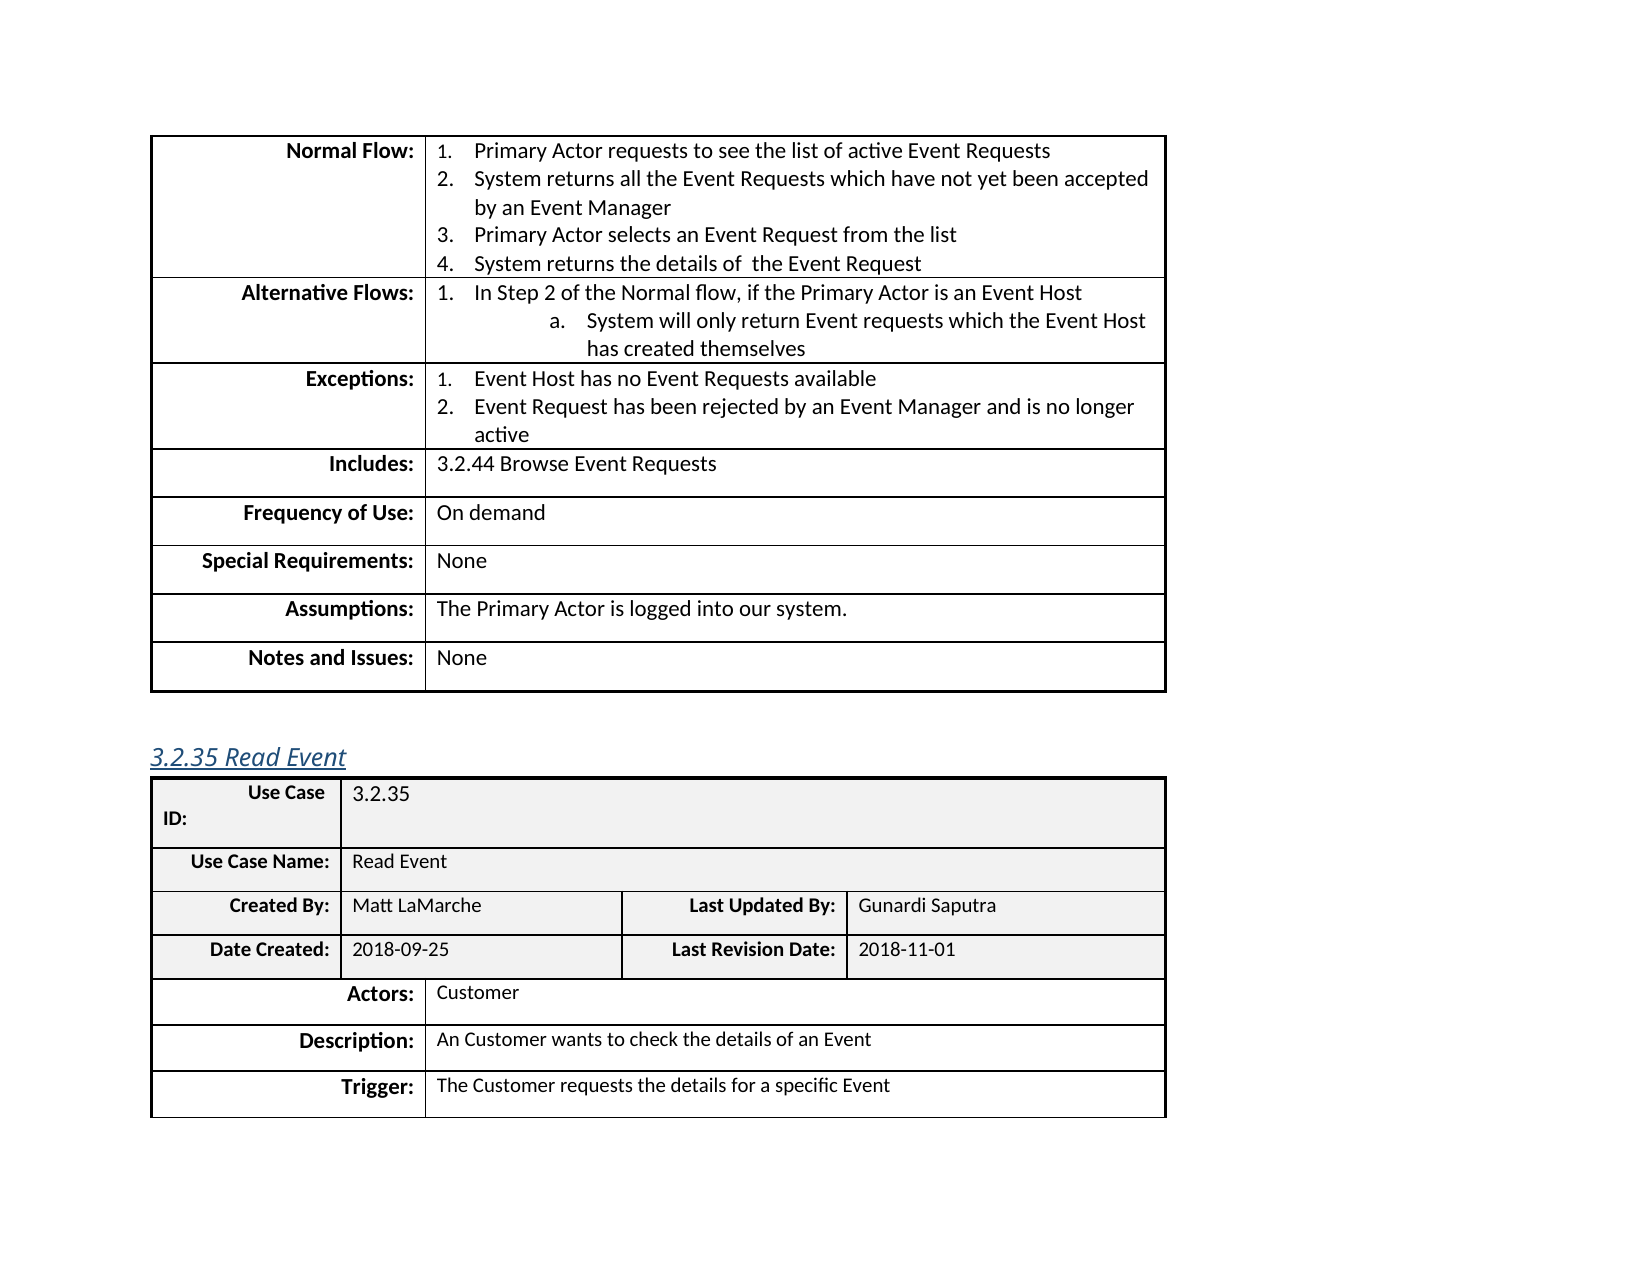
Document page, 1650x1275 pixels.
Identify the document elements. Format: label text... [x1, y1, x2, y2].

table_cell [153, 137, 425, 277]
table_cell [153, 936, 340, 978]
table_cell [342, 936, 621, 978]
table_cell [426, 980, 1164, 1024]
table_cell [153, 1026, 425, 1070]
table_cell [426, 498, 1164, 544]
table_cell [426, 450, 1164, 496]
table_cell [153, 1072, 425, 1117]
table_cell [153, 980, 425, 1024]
subtitle 3.2.35 Read Event [150, 739, 1500, 774]
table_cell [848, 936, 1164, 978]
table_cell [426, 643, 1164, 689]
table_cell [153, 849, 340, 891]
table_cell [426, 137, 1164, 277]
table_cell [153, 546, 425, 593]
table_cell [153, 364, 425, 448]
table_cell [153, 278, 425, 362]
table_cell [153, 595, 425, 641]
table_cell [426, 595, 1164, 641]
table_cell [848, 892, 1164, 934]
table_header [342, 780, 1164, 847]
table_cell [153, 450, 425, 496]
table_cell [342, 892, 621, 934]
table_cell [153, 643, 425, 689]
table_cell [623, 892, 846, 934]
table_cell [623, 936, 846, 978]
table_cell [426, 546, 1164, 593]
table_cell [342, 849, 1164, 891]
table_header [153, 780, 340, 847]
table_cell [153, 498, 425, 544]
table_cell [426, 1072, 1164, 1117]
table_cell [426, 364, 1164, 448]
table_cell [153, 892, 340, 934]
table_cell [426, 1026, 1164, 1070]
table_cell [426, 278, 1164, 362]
